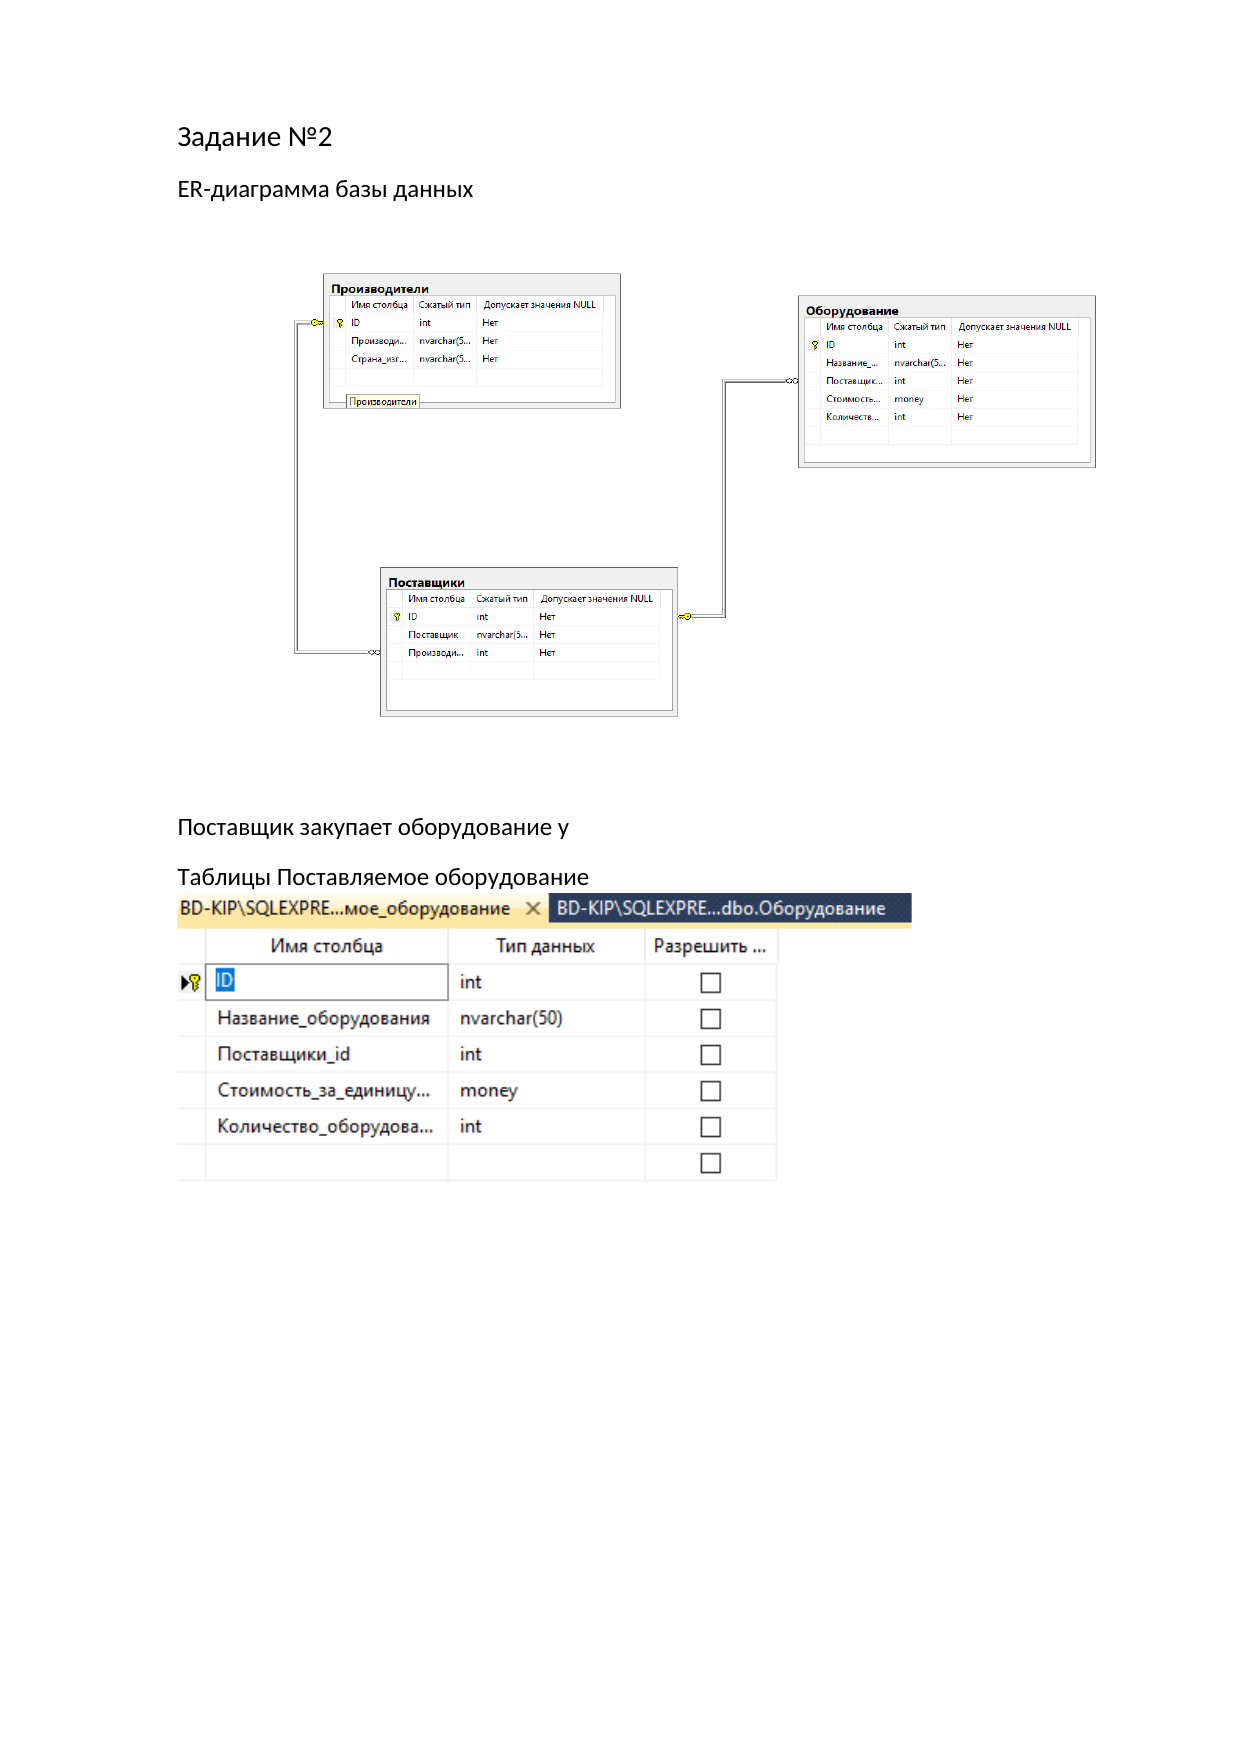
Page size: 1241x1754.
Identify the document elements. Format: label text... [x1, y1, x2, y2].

text ER-диаграмма базы данных [177, 173, 1152, 204]
text Поставщик закупает оборудование у [177, 811, 1152, 842]
text Задание №2 [177, 118, 1152, 154]
picture [177, 222, 1152, 793]
picture [177, 893, 912, 1263]
